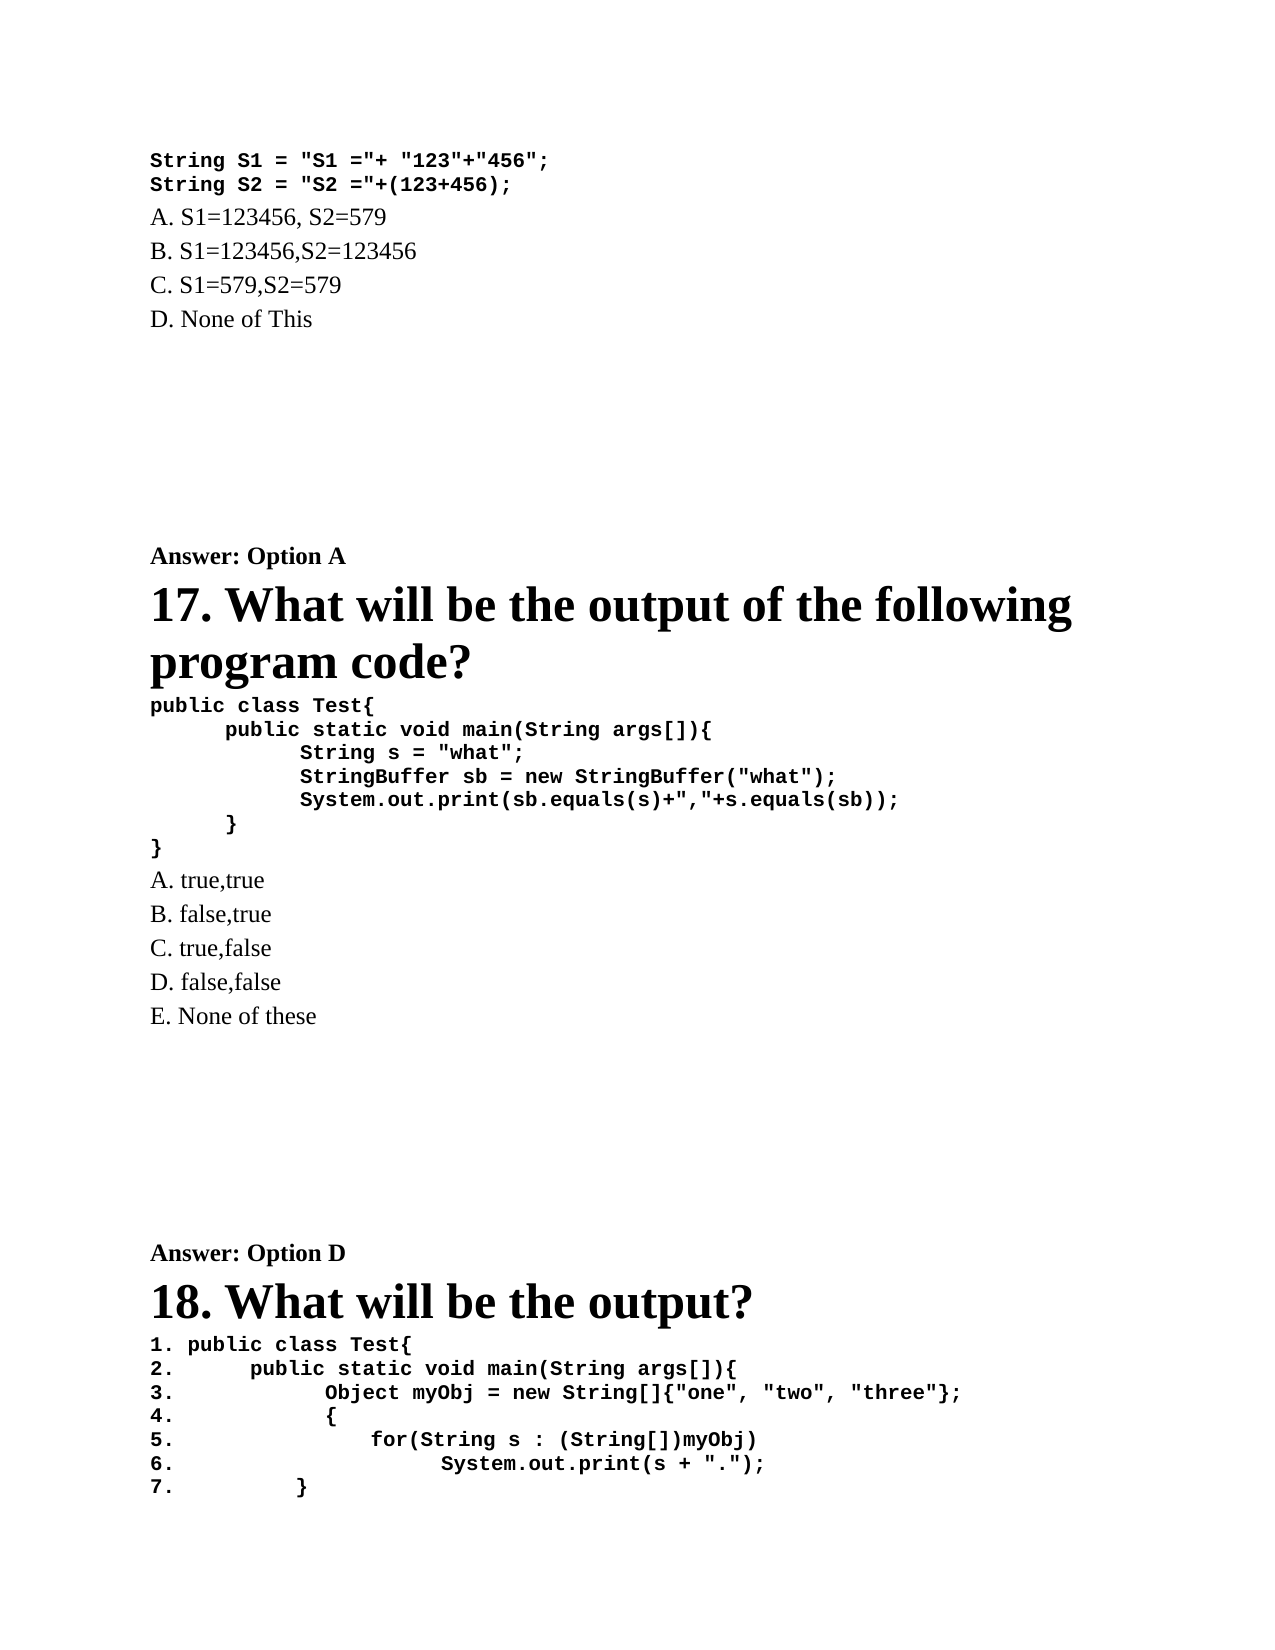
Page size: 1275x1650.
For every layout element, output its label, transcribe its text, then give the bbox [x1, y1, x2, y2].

text E. None of these [150, 1001, 1125, 1030]
text A. S1=123456, S2=579 [150, 202, 1125, 231]
text } [150, 813, 1125, 837]
text 5. for(String s : (String[])myObj) [150, 1429, 1125, 1453]
text public static void main(String args[]){ [150, 718, 1125, 742]
text D. None of This [150, 304, 1125, 333]
text String S1 = "S1 ="+ "123"+"456"; [150, 150, 1125, 174]
text System.out.print(sb.equals(s)+","+s.equals(sb)); [150, 789, 1125, 813]
text 1. public class Test{ [150, 1334, 1125, 1358]
text 3. Object myObj = new String[]{"one", "two", "three"}; [150, 1382, 1125, 1405]
text String S2 = "S2 ="+(123+456); [150, 174, 1125, 197]
text } [150, 837, 1125, 860]
subtitle 17. What will be the output of the following program code? [150, 575, 1125, 690]
text 7. } [150, 1476, 1125, 1500]
text 2. public static void main(String args[]){ [150, 1358, 1125, 1382]
text StringBuffer sb = new StringBuffer("what"); [150, 766, 1125, 789]
text C. S1=579,S2=579 [150, 270, 1125, 299]
subtitle 18. What will be the output? [150, 1272, 1125, 1329]
text 6. System.out.print(s + "."); [150, 1453, 1125, 1476]
text C. true,false [150, 933, 1125, 962]
text D. false,false [150, 967, 1125, 996]
text public class Test{ [150, 695, 1125, 718]
text A. true,true [150, 866, 1125, 894]
text Answer: Option D [150, 1238, 1125, 1267]
text String s = "what"; [150, 742, 1125, 766]
text 4. { [150, 1405, 1125, 1429]
text B. false,true [150, 899, 1125, 928]
text B. S1=123456,S2=123456 [150, 236, 1125, 265]
text Answer: Option A [150, 541, 1125, 570]
